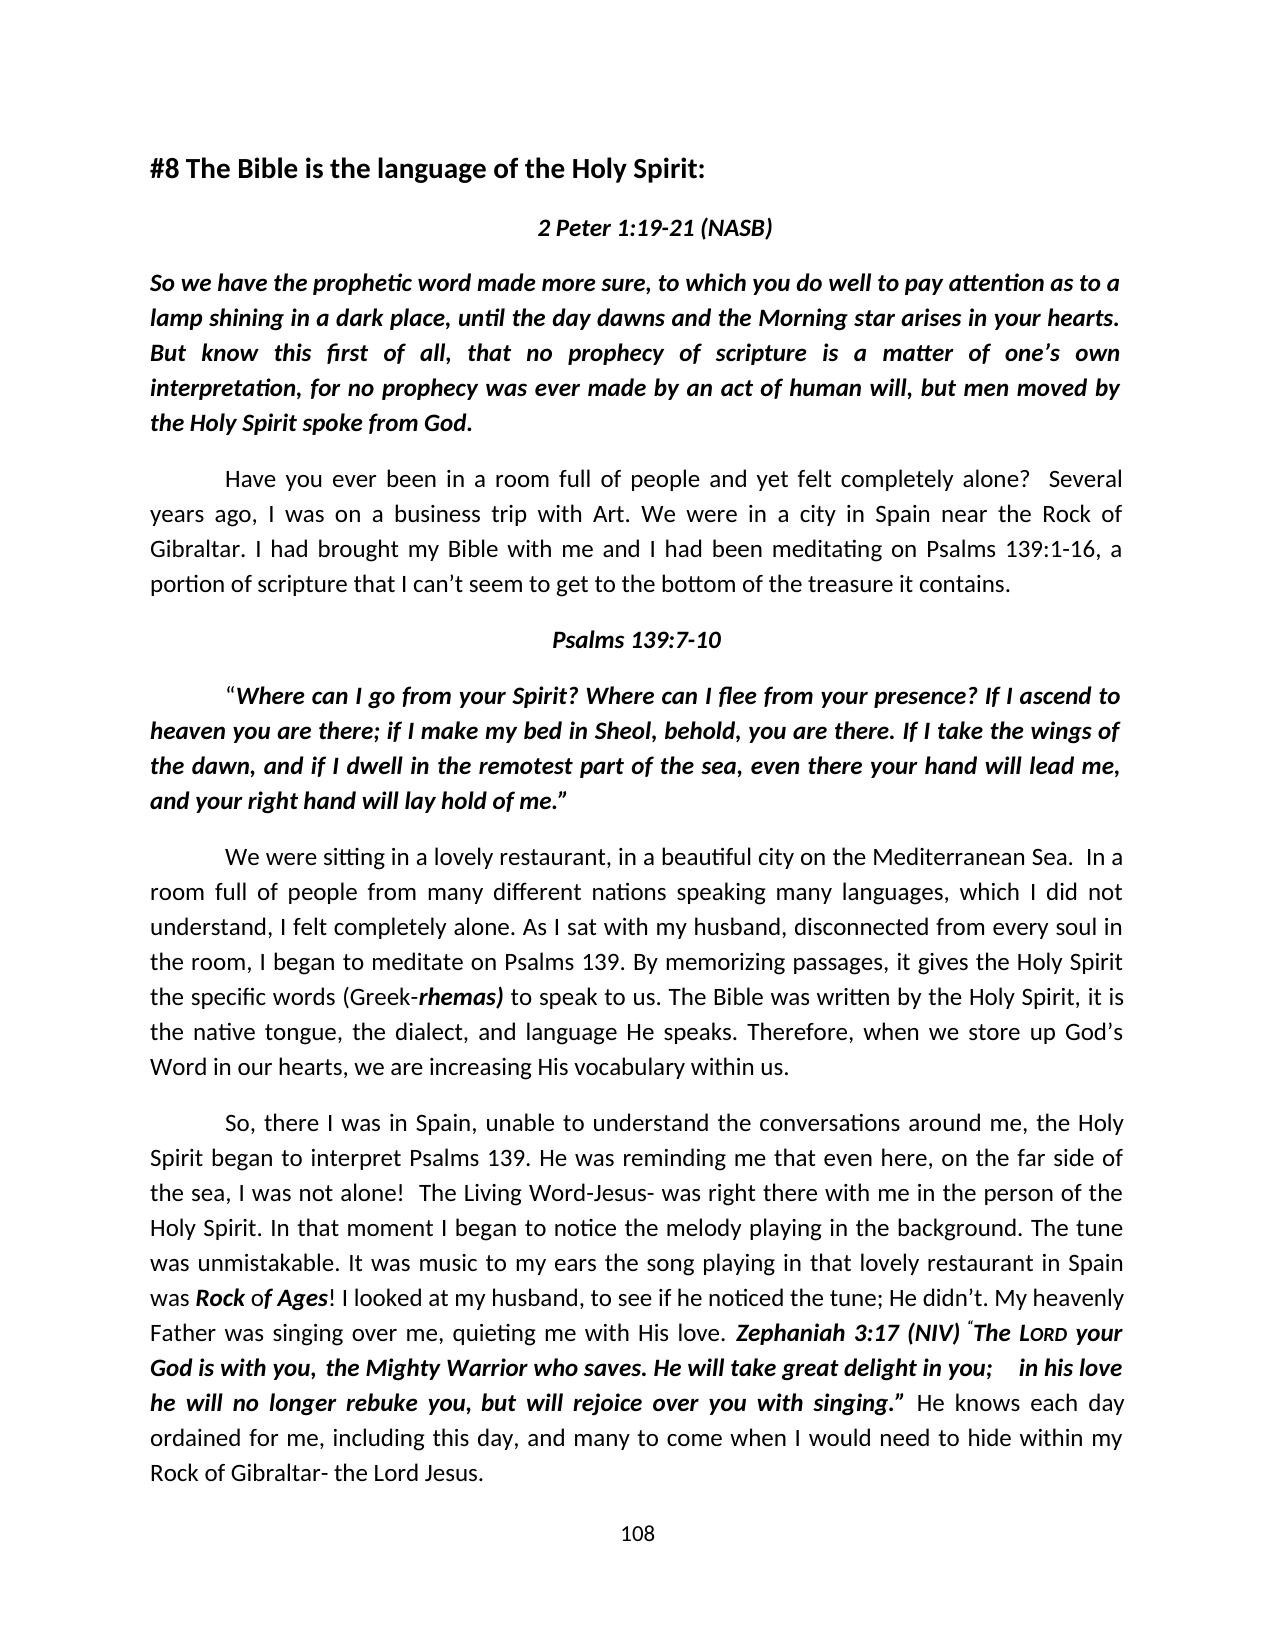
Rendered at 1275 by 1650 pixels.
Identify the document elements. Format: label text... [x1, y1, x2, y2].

text Have you ever been in a room full of people and yet felt completely alone? Several years ago, I was on a business trip with Art. We were in a city in Spain near the Rock of Gibraltar. I had brought my Bible with me and I had been meditating on Psalms 139:1-16, a portion of scripture that I can’t seem to get to the bottom of the treasure it contains. [150, 463, 1125, 599]
text #8 The Bible is the language of the Holy Spirit: [150, 150, 1125, 186]
text “Where can I go from your Spirit? Where can I flee from your presence? If I ascend to heaven you are there; if I make my bed in Sheol, behold, you are there. If I take the wings of the dawn, and if I dwell in the remotest part of the sea, even there your hand will lead me, and your right hand will lay hold of me.” [150, 680, 1125, 816]
text Psalms 139:7-10 [150, 624, 1125, 655]
text We were sitting in a lovely restaurant, in a beautiful city on the Mediterranean Sea. In a room full of people from many different nations speaking many languages, which I did not understand, I felt completely alone. As I sat with my husband, disconnected from every soul in the room, I began to meditate on Psalms 139. By memorizing passages, it gives the Holy Spirit the specific words (Greek-rhemas) to speak to us. The Bible was written by the Holy Spirit, it is the native tongue, the dialect, and language He speaks. Therefore, when we store up God’s Word in our hearts, we are increasing His vocabulary within us. [150, 841, 1125, 1081]
text So we have the prophetic word made more sure, to which you do well to pay attention as to a lamp shining in a dark place, until the day dawns and the Morning star arises in your hearts. But know this first of all, that no prophecy of scripture is a matter of one’s own interpretation, for no prophecy was ever made by an act of human will, but men moved by the Holy Spirit spoke from God. [150, 268, 1125, 438]
text 2 Peter 1:19-21 (NASB) [187, 212, 1125, 242]
text So, there I was in Spain, unable to understand the conversations around me, the Holy Spirit began to interpret Psalms 139. He was reminding me that even here, on the far side of the sea, I was not alone! The Living Word-Jesus- was right there with me in the person of the Holy Spirit. In that moment I began to notice the melody playing in the background. The tune was unmistakable. It was music to my ears the song playing in that lovely restaurant in Spain was Rock of Ages! I looked at my husband, to see if he noticed the tune; He didn’t. My heavenly Father was singing over me, quieting me with His love. Zephaniah 3:17 (NIV) “The Lord your God is with you, the Mighty Warrior who saves. He will take great delight in you; in his love he will no longer rebuke you, but will rejoice over you with singing.” He knows each day ordained for me, including this day, and many to come when I would need to hide within my Rock of Gibraltar- the Lord Jesus. [150, 1107, 1125, 1487]
